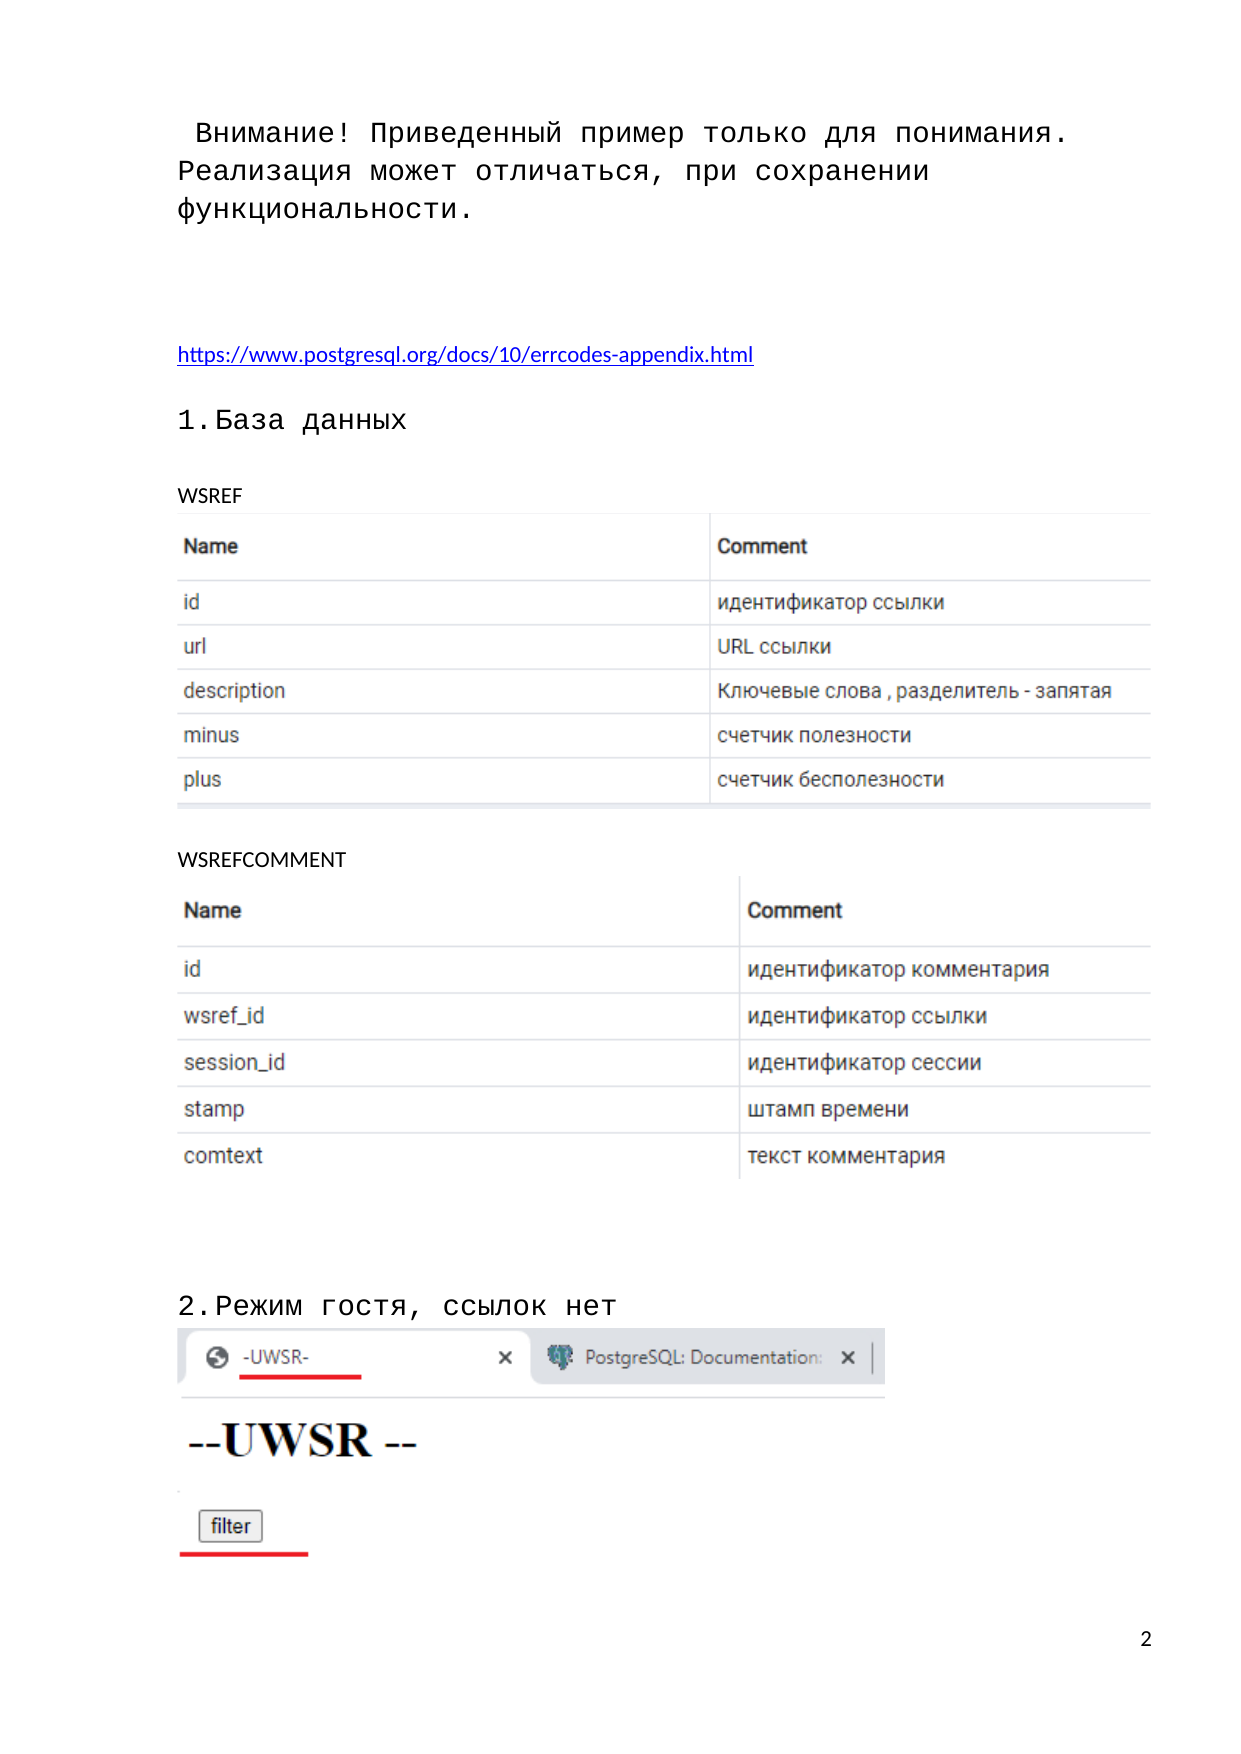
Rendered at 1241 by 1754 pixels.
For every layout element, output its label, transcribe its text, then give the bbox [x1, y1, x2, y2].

picture [177, 513, 1151, 809]
text Внимание! Приведенный пример только для понимания. Реализация может отличаться, при сохранении функциональности. [177, 118, 1152, 227]
list Режим гостя, ссылок нет [177, 1291, 1152, 1324]
text WSREFCOMMENT [177, 845, 1152, 873]
text WSREF [177, 481, 1152, 509]
picture [177, 876, 1151, 1179]
picture [177, 1328, 885, 1568]
text https://www.postgresql.org/docs/10/errcodes-appendix.html [177, 341, 1152, 369]
list База данных [177, 405, 1152, 438]
